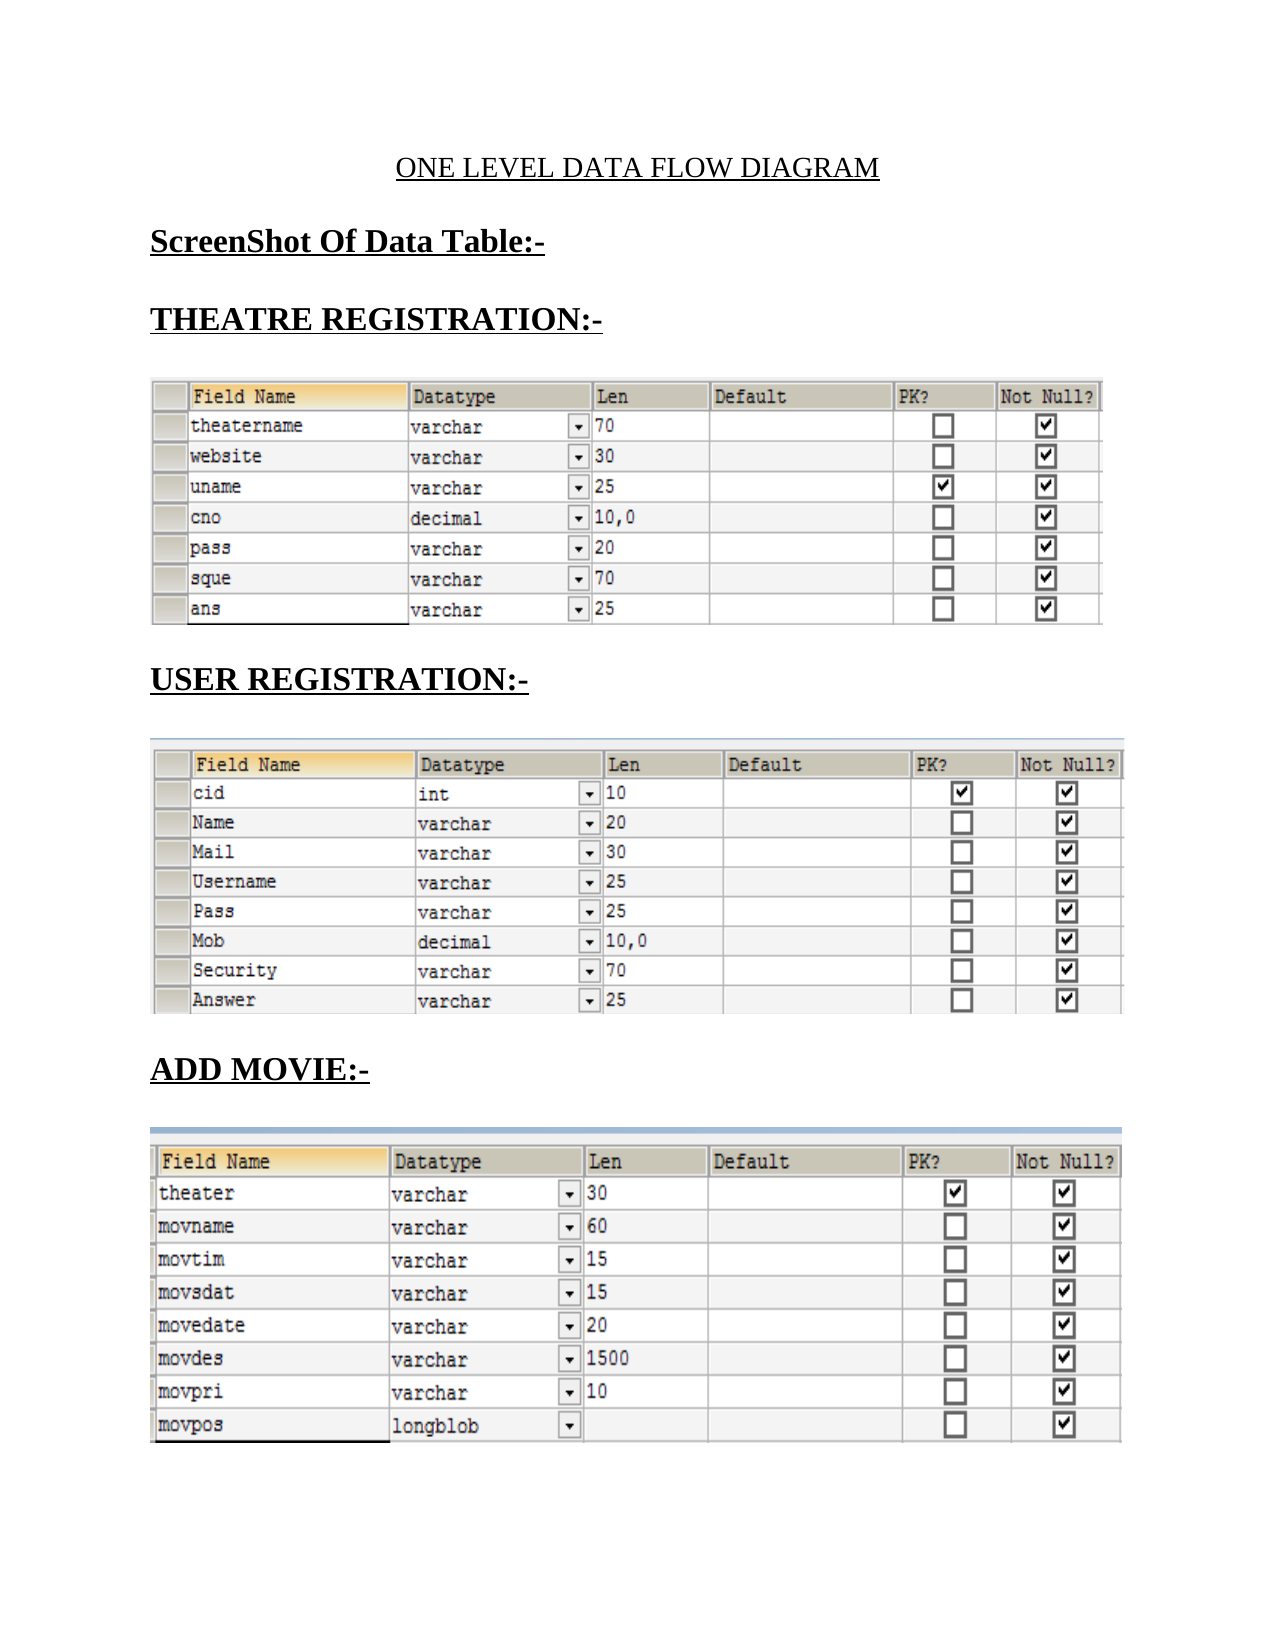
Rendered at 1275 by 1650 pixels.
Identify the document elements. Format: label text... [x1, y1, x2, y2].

text USER REGISTRATION:- [150, 660, 1125, 698]
picture [150, 377, 1103, 625]
text ADD MOVIE:- [150, 1049, 1125, 1087]
picture [150, 1127, 1122, 1443]
text THEATRE REGISTRATION:- [150, 299, 1125, 338]
picture [150, 738, 1125, 1014]
text ONE LEVEL DATA FLOW DIAGRAM [150, 150, 1125, 183]
text ScreenShot Of Data Table:- [150, 221, 1125, 259]
